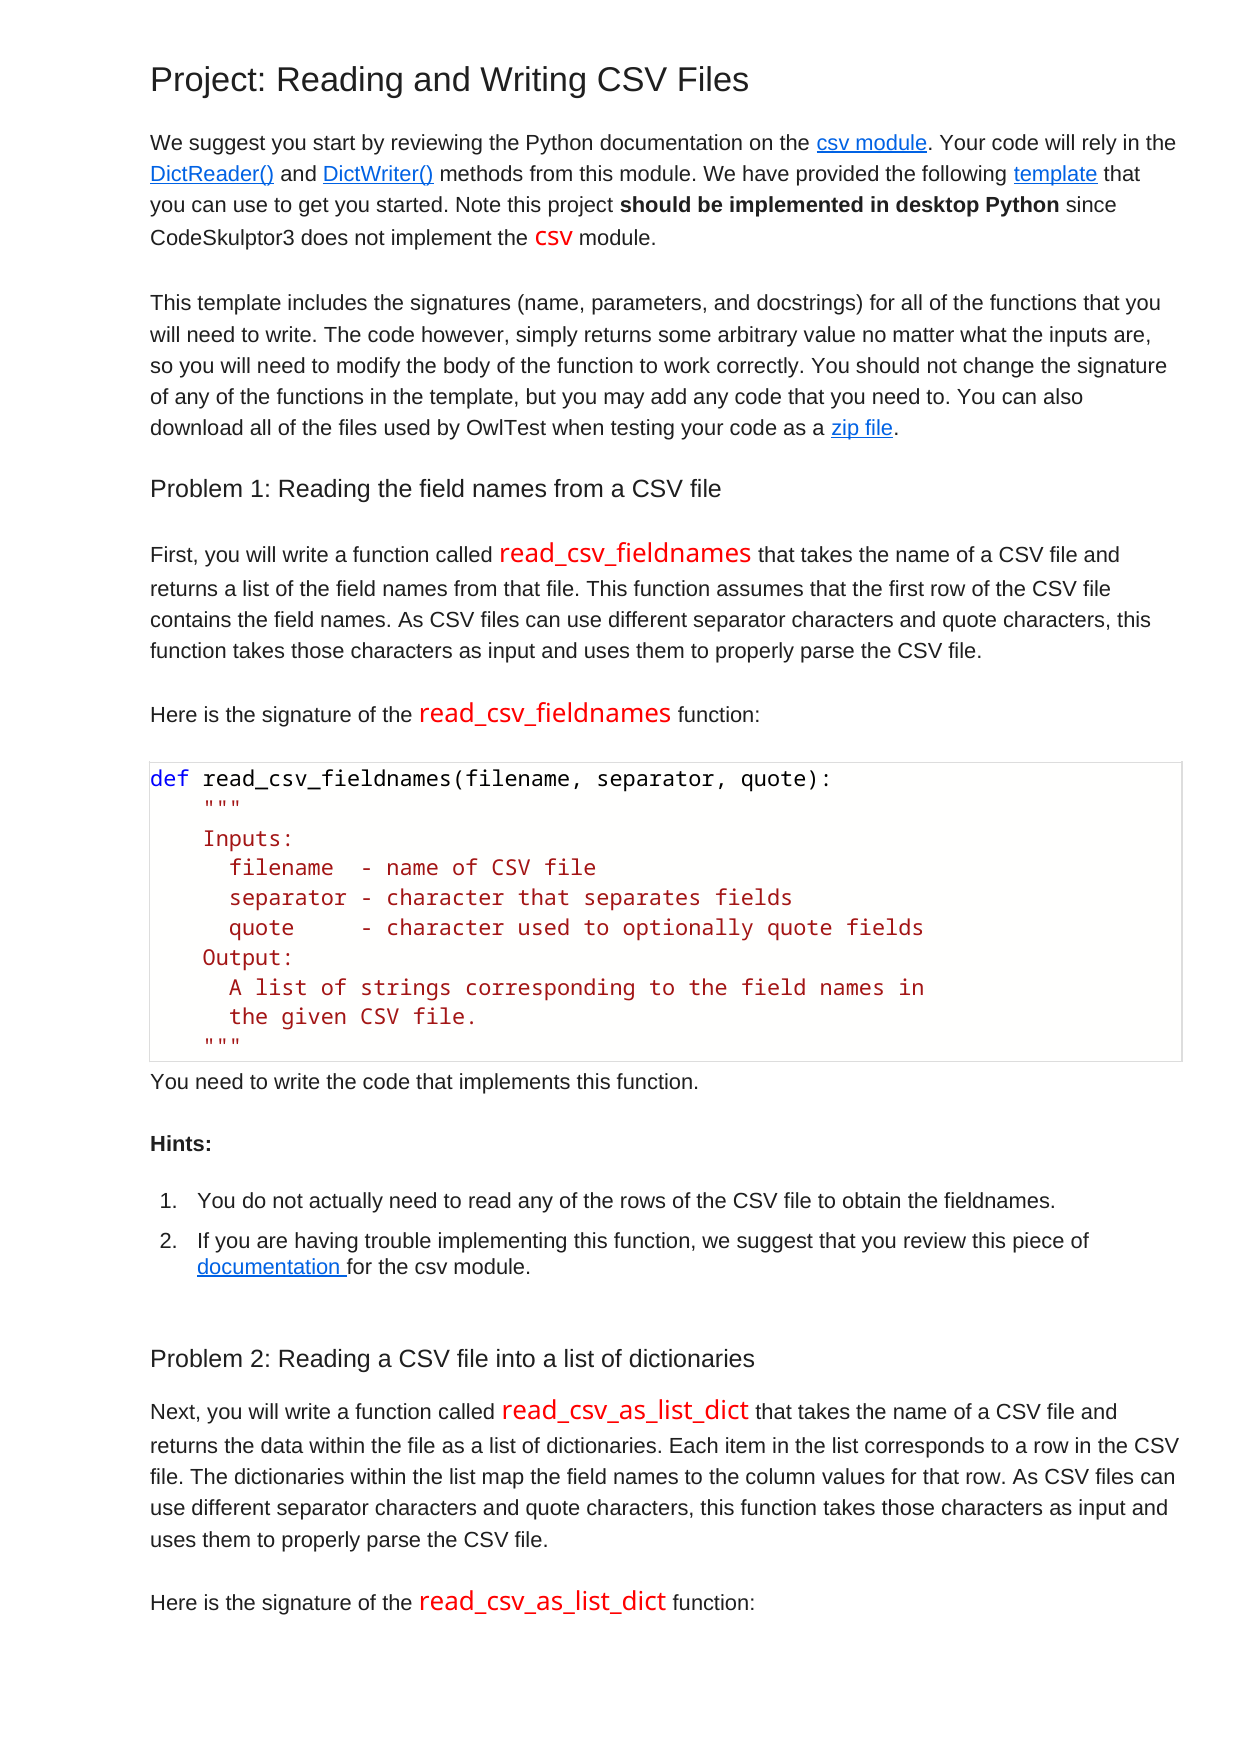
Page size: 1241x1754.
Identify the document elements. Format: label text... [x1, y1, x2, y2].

text quote - character used to optionally quote fields [150, 912, 1181, 942]
text separator - character that separates fields [150, 882, 1181, 912]
text You need to write the code that implements this function. [150, 1062, 1181, 1094]
list If you are having trouble implementing this function, we suggest that you review this piece of documentation for the csv module. [159, 1228, 1181, 1279]
text Here is the signature of the read_csv_as_list_dict function: [150, 1583, 1181, 1618]
text A list of strings corresponding to the field names in [150, 972, 1181, 1001]
text Problem 1: Reading the field names from a CSV file [150, 472, 1181, 503]
text """ [150, 1029, 1181, 1061]
text Next, you will write a function called read_csv_as_list_dict that takes the name of a CSV file and returns the data within the file as a list of dictionaries. Each item in the list corresponds to a row in the CSV file. The dictionaries within the list map the field names to the column values for that row. As CSV files can use different separator characters and quote characters, this function takes those characters as input and uses them to properly parse the CSV file. [150, 1391, 1181, 1552]
text Project: Reading and Writing CSV Files [150, 59, 1181, 99]
list You do not actually need to read any of the rows of the CSV file to obtain the fieldnames. [159, 1187, 1181, 1213]
text Here is the signature of the read_csv_fieldnames function: [150, 695, 1181, 730]
text """ [150, 793, 1181, 823]
text def read_csv_fieldnames(filename, separator, quote): [150, 763, 1181, 793]
text Inputs: [150, 823, 1181, 852]
text Hints: [150, 1125, 1181, 1156]
text Output: [150, 942, 1181, 972]
text Problem 2: Reading a CSV file into a list of dictionaries [150, 1335, 1181, 1372]
text This template includes the signatures (name, parameters, and docstrings) for all of the functions that you will need to write. The code however, simply returns some arbitrary value no matter what the inputs are, so you will need to modify the body of the function to work correctly. You should not change the signature of any of the functions in the template, but you may add any code that you need to. You can also download all of the files used by OwlTest when testing your code as a zip file. [150, 284, 1181, 440]
text First, you will write a function called read_csv_fieldnames that takes the name of a CSV file and returns a list of the field names from that file. This function assumes that the first row of the CSV file contains the field names. As CSV files can use different separator characters and quote characters, this function takes those characters as input and uses them to properly parse the CSV file. [150, 534, 1181, 663]
text the given CSV file. [150, 1001, 1181, 1029]
text We suggest you start by reviewing the Python documentation on the csv module. Your code will rely in the DictReader() and DictWriter() methods from this module. We have provided the following template that you can use to get you started. Note this project should be implemented in desktop Python since CodeSkulptor3 does not implement the csv module. [150, 124, 1181, 253]
text filename - name of CSV file [150, 852, 1181, 882]
